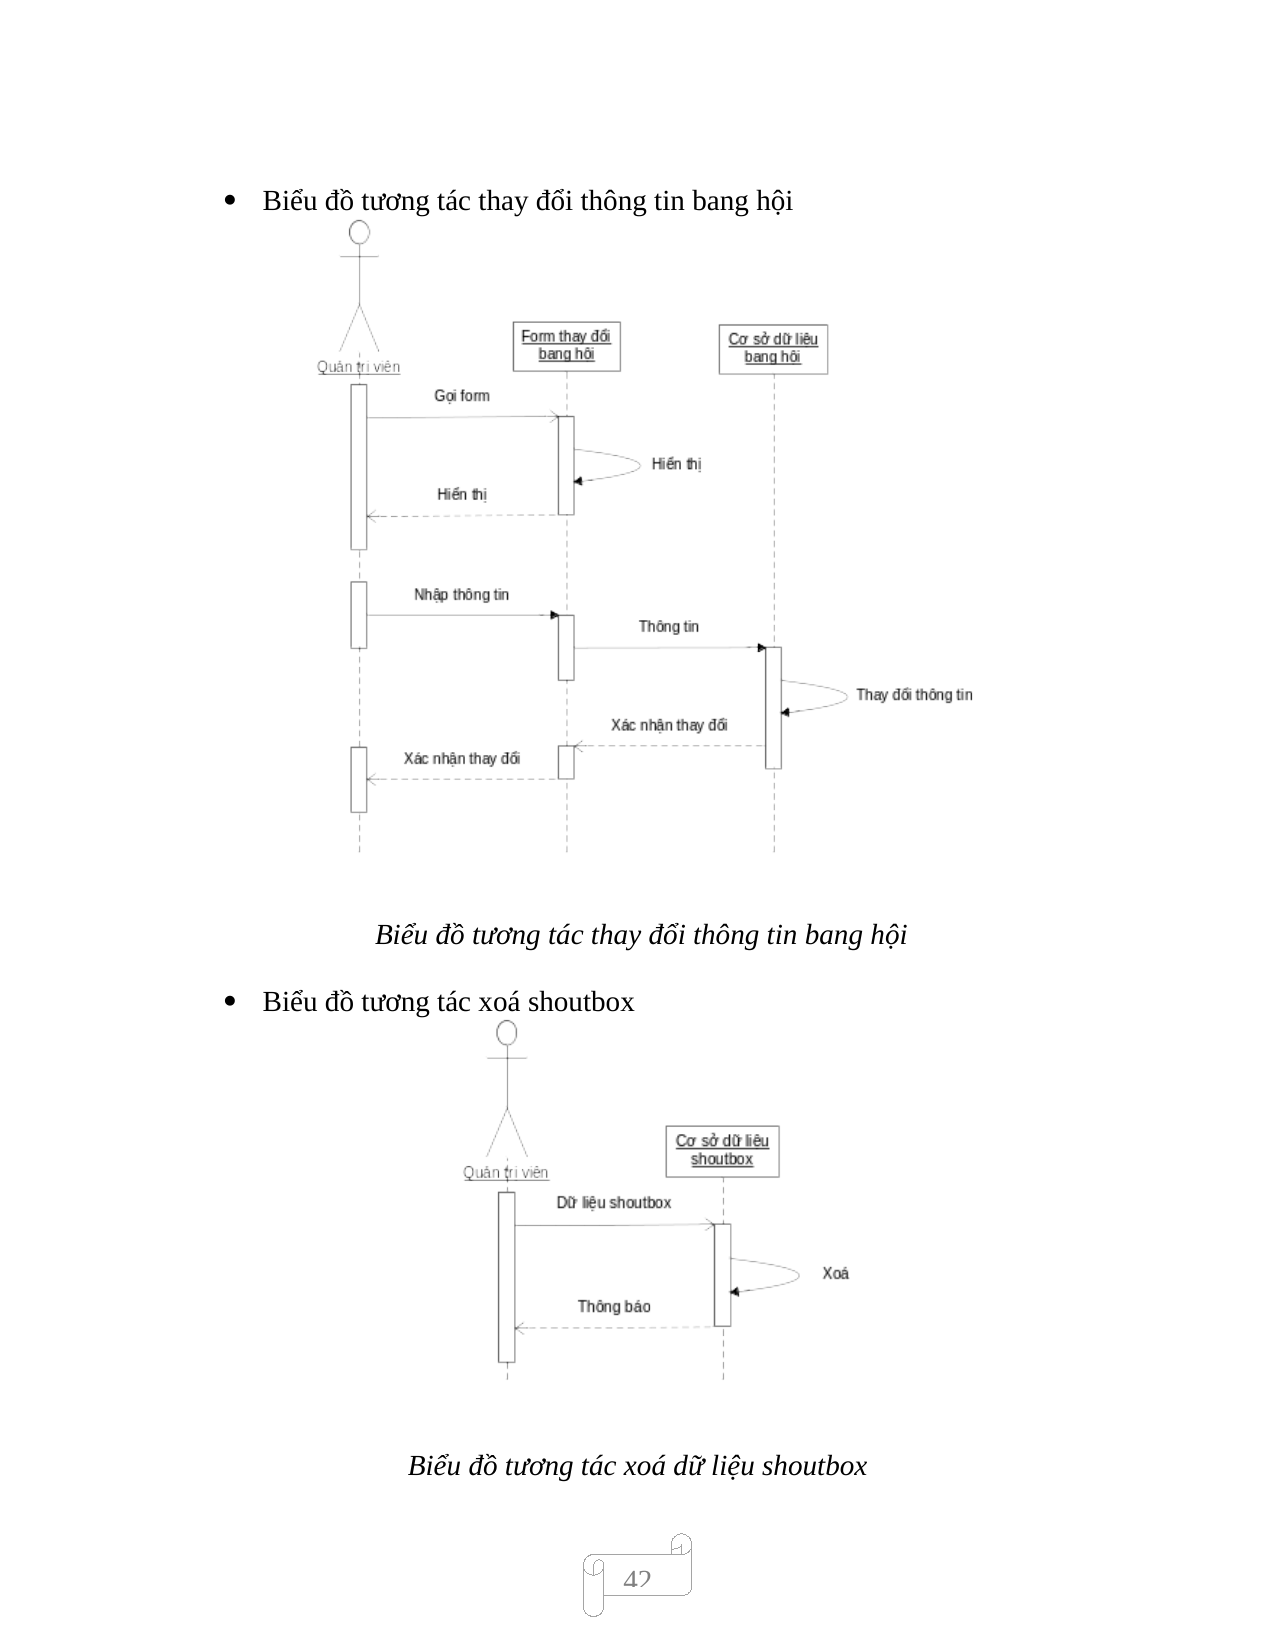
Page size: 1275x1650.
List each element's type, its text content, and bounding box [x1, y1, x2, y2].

text Biểu đồ tương tác thay đổi thông tin bang hội [187, 917, 1087, 951]
list Biểu đồ tương tác thay đổi thông tin bang hội [225, 183, 1087, 217]
text Biểu đồ tương tác xoá dữ liệu shoutbox [187, 1448, 1087, 1481]
list Biểu đồ tương tác xoá shoutbox [225, 984, 1087, 1018]
